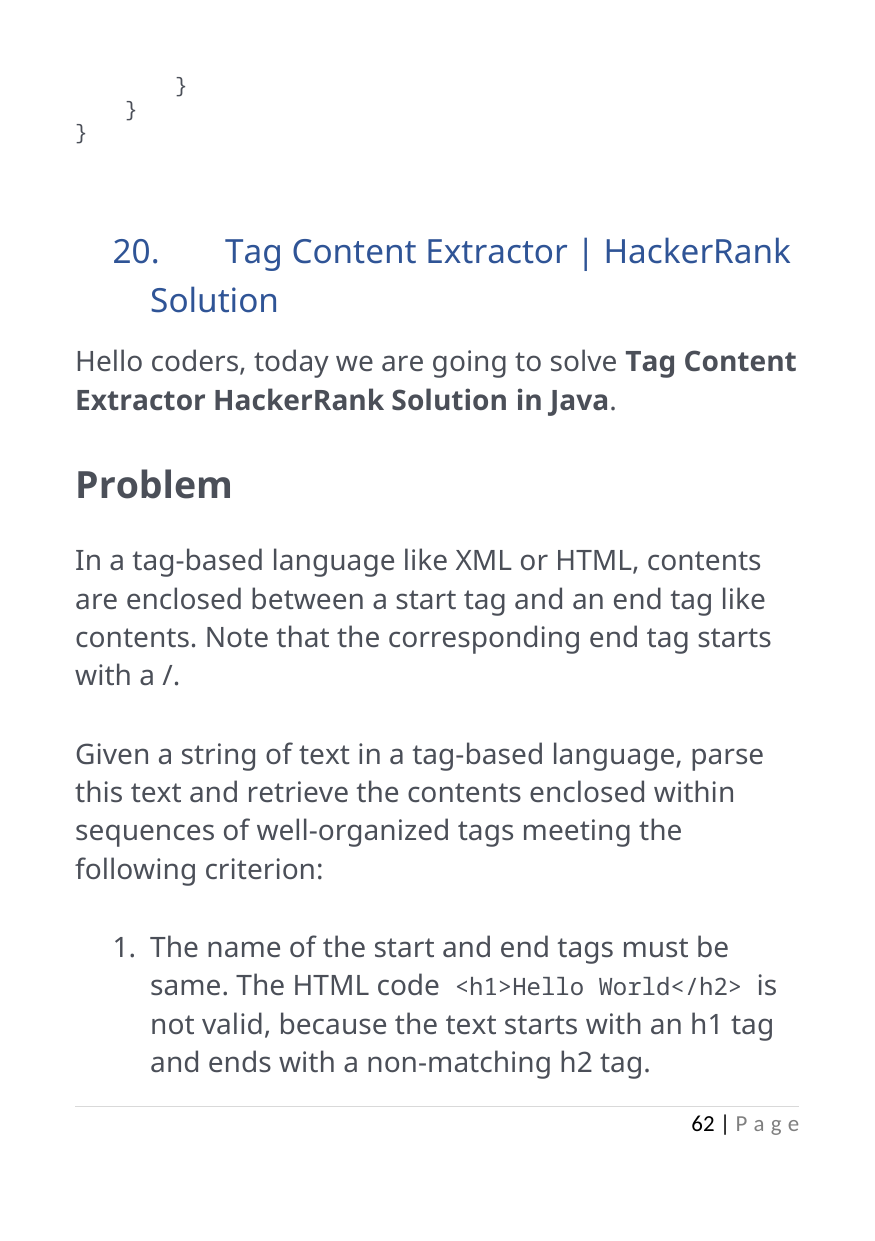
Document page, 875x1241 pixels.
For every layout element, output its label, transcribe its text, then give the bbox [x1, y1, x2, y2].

subtitle Problem [75, 458, 799, 509]
text In a tag-based language like XML or HTML, contents are enclosed between a start tag and an end tag like contents. Note that the corresponding end tag starts with a /. [75, 541, 799, 694]
text } [75, 99, 799, 122]
subtitle Tag Content Extractor | HackerRank Solution [112, 228, 799, 323]
text Hello coders, today we are going to solve Tag Content Extractor HackerRank Solution in Java. [75, 342, 799, 418]
text } [75, 122, 799, 146]
list The name of the start and end tags must be same. The HTML code <h1>Hello World</h2> is not valid, because the text starts with an h1 tag and ends with a non-matching h2 tag. [112, 927, 799, 1081]
text } [75, 75, 799, 99]
text Given a string of text in a tag-based language, parse this text and retrieve the contents enclosed within sequences of well-organized tags meeting the following criterion: [75, 734, 799, 887]
